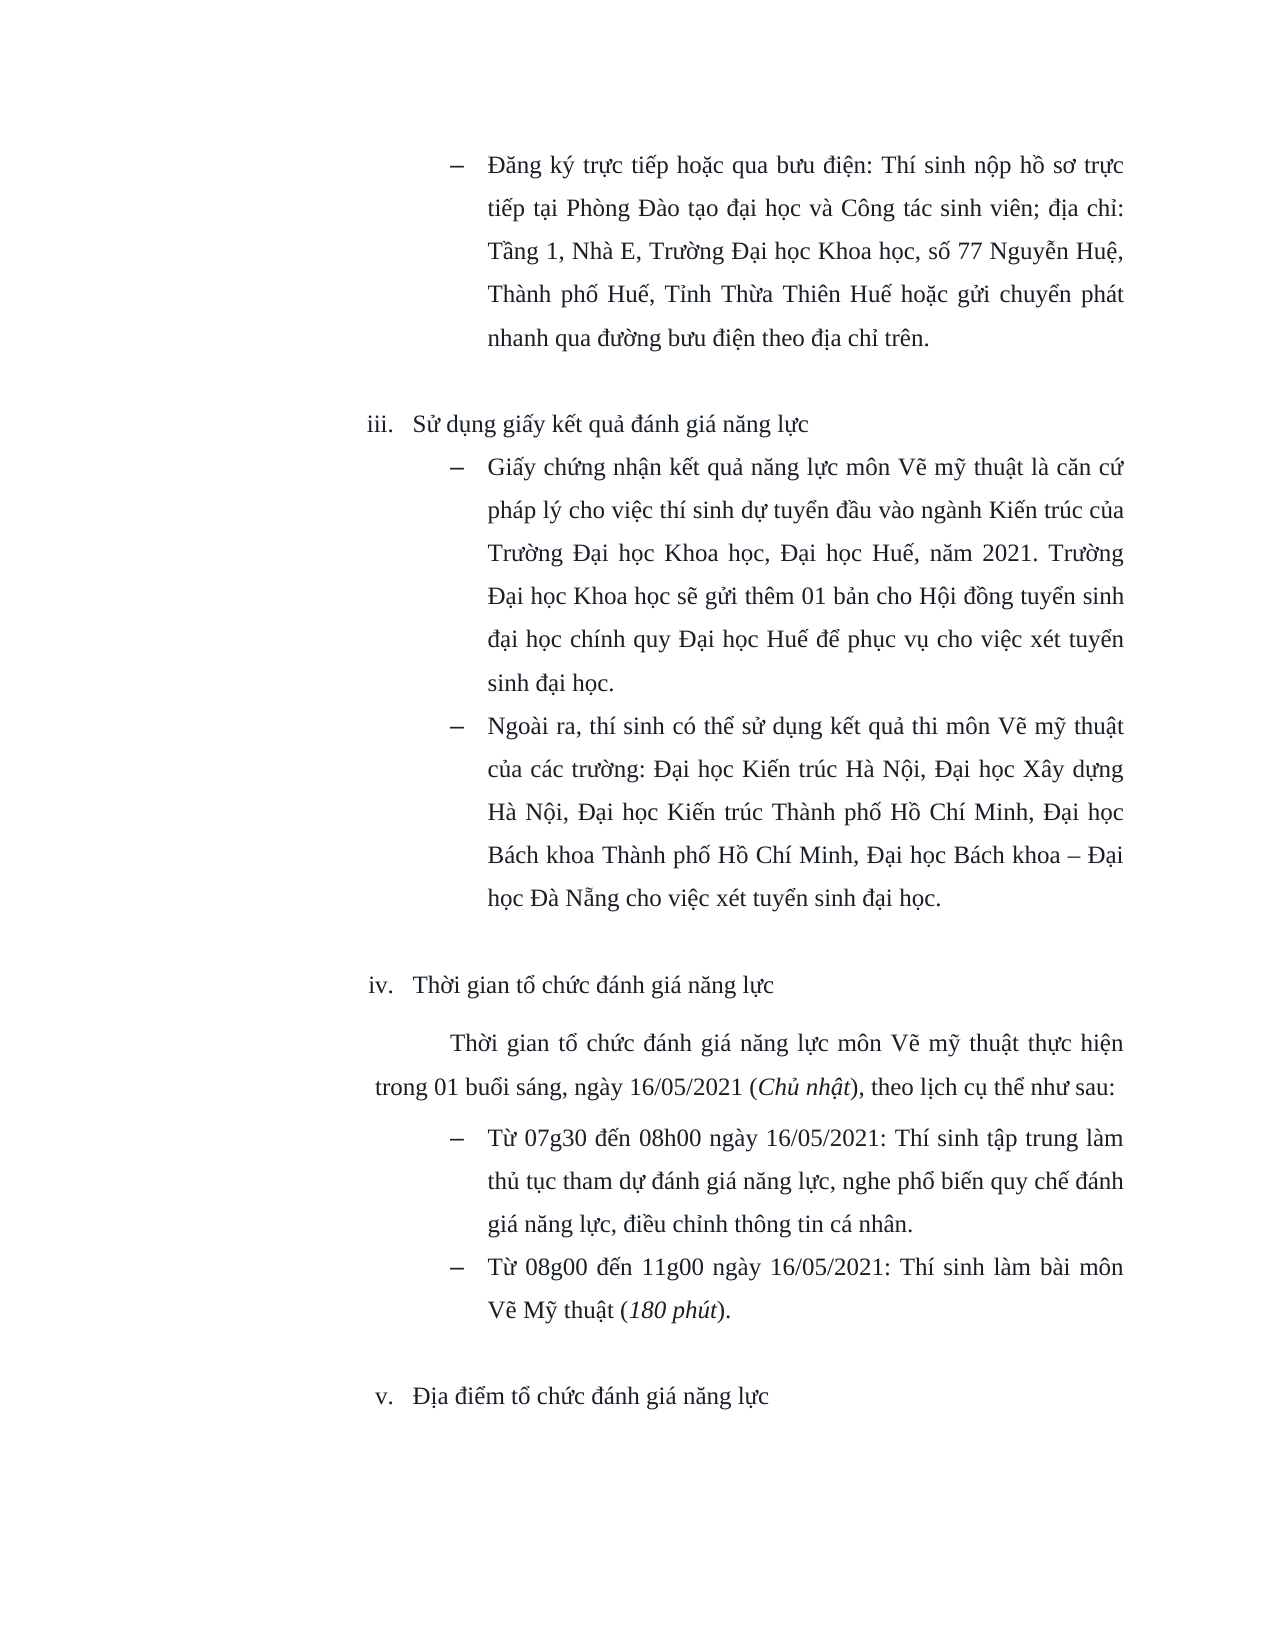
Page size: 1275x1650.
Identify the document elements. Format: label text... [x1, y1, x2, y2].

list Sử dụng giấy kết quả đánh giá năng lực [394, 409, 1125, 438]
list Từ 07g30 đến 08h00 ngày 16/05/2021: Thí sinh tập trung làm thủ tục tham dự đánh giá năng lực, nghe phổ biến quy chế đánh giá năng lực, điều chỉnh thông tin cá nhân. [450, 1122, 1125, 1238]
list Địa điểm tổ chức đánh giá năng lực [394, 1381, 1125, 1410]
list Thời gian tổ chức đánh giá năng lực [394, 970, 1125, 998]
list Giấy chứng nhận kết quả năng lực môn Vẽ mỹ thuật là căn cứ pháp lý cho việc thí sinh dự tuyển đầu vào ngành Kiến trúc của Trường Đại học Khoa học, Đại học Huế, năm 2021. Trường Đại học Khoa học sẽ gửi thêm 01 bản cho Hội đồng tuyển sinh đại học chính quy Đại học Huế để phục vụ cho việc xét tuyển sinh đại học. [450, 452, 1125, 696]
list Từ 08g00 đến 11g00 ngày 16/05/2021: Thí sinh làm bài môn Vẽ Mỹ thuật (180 phút). [450, 1252, 1125, 1324]
list Ngoài ra, thí sinh có thể sử dụng kết quả thi môn Vẽ mỹ thuật của các trường: Đại học Kiến trúc Hà Nội, Đại học Xây dựng Hà Nội, Đại học Kiến trúc Thành phố Hồ Chí Minh, Đại học Bách khoa Thành phố Hồ Chí Minh, Đại học Bách khoa – Đại học Đà Nẵng cho việc xét tuyển sinh đại học. [450, 711, 1125, 912]
text Thời gian tổ chức đánh giá năng lực môn Vẽ mỹ thuật thực hiện trong 01 buổi sáng, ngày 16/05/2021 (Chủ nhật), theo lịch cụ thể như sau: [375, 1028, 1125, 1100]
list Đăng ký trực tiếp hoặc qua bưu điện: Thí sinh nộp hồ sơ trực tiếp tại Phòng Đào tạo đại học và Công tác sinh viên; địa chỉ: Tầng 1, Nhà E, Trường Đại học Khoa học, số 77 Nguyễn Huệ, Thành phố Huế, Tỉnh Thừa Thiên Huế hoặc gửi chuyển phát nhanh qua đường bưu điện theo địa chỉ trên. [450, 150, 1125, 351]
